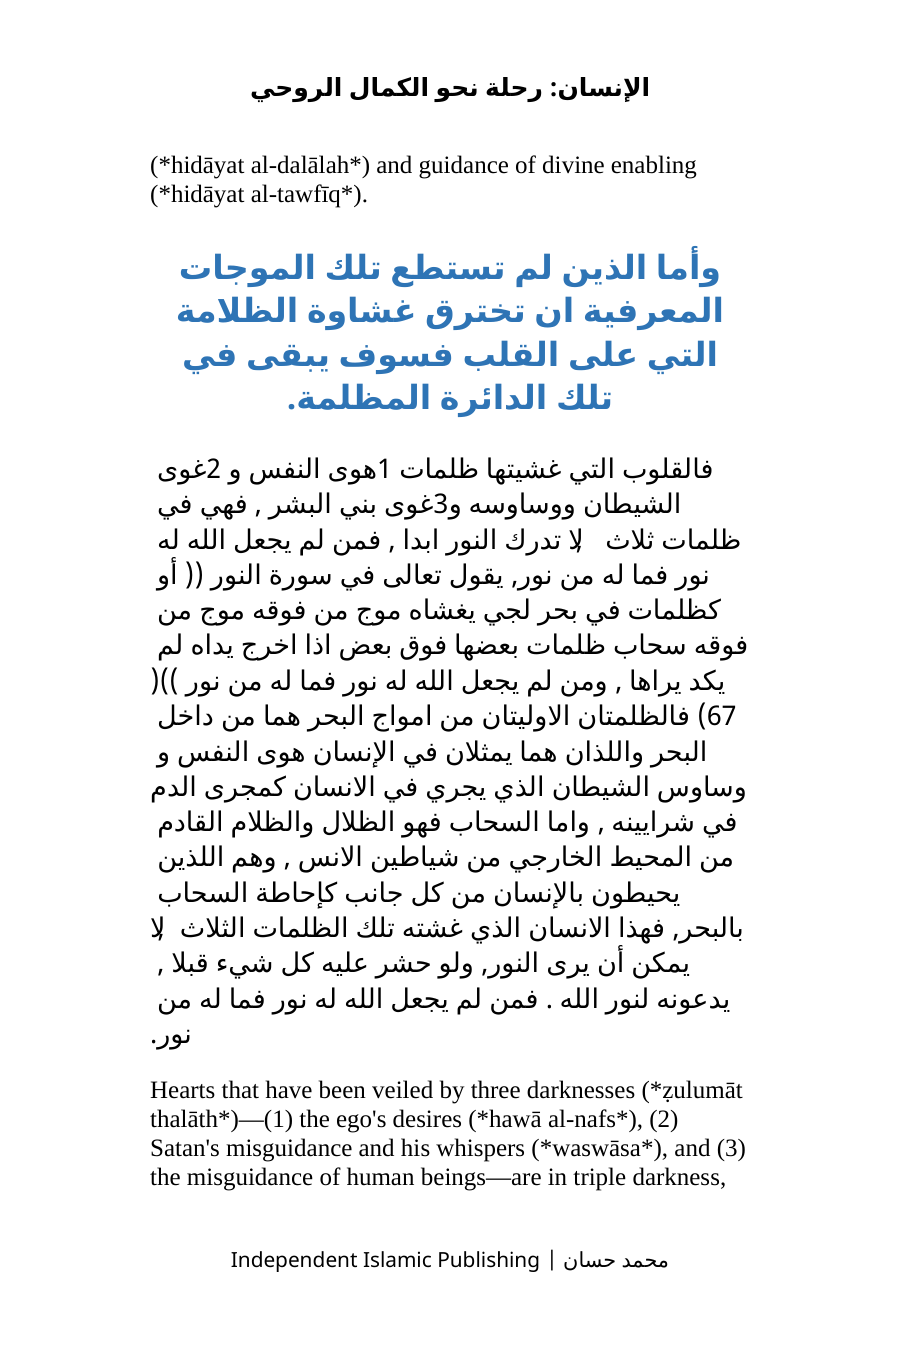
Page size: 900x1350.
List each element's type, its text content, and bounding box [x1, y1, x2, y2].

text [150, 1075, 750, 1190]
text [150, 150, 750, 207]
text فالقلوب التي غشيتها ظلمات 1هوى النفس و 2غوى الشيطان ووساوسه و3غوى بني البشر , فهي في ظلمات ثلاث , لا تدرك النور ابدا , فمن لم يجعل الله له نور فما له من نور, يقول تعالى في سورة النور (( أو كظلمات في بحر لجي يغشاه موج من فوقه موج من فوقه سحاب ظلمات بعضها فوق بعض اذا اخرج يداه لم يكد يراها , ومن لم يجعل الله له نور فما له من نور ))(67) فالظلمتان الاوليتان من امواج البحر هما من داخل البحر واللذان هما يمثلان في الإنسان هوى النفس و وساوس الشيطان الذي يجري في الانسان كمجرى الدم في شرايينه , واما السحاب فهو الظلال والظلام القادم من المحيط الخارجي من شياطين الانس , وهم اللذين يحيطون بالإنسان من كل جانب كإحاطة السحاب بالبحر, فهذا الانسان الذي غشته تلك الظلمات الثلاث, لا يمكن أن يرى النور, ولو حشر عليه كل شيء قبلا , يدعونه لنور الله . فمن لم يجعل الله له نور فما له من نور. [150, 454, 750, 1054]
subtitle وأما الذين لم تستطع تلك الموجات المعرفية ان تخترق غشاوة الظلامة التي على القلب فسوف يبقى في تلك الدائرة المظلمة. [150, 249, 750, 423]
